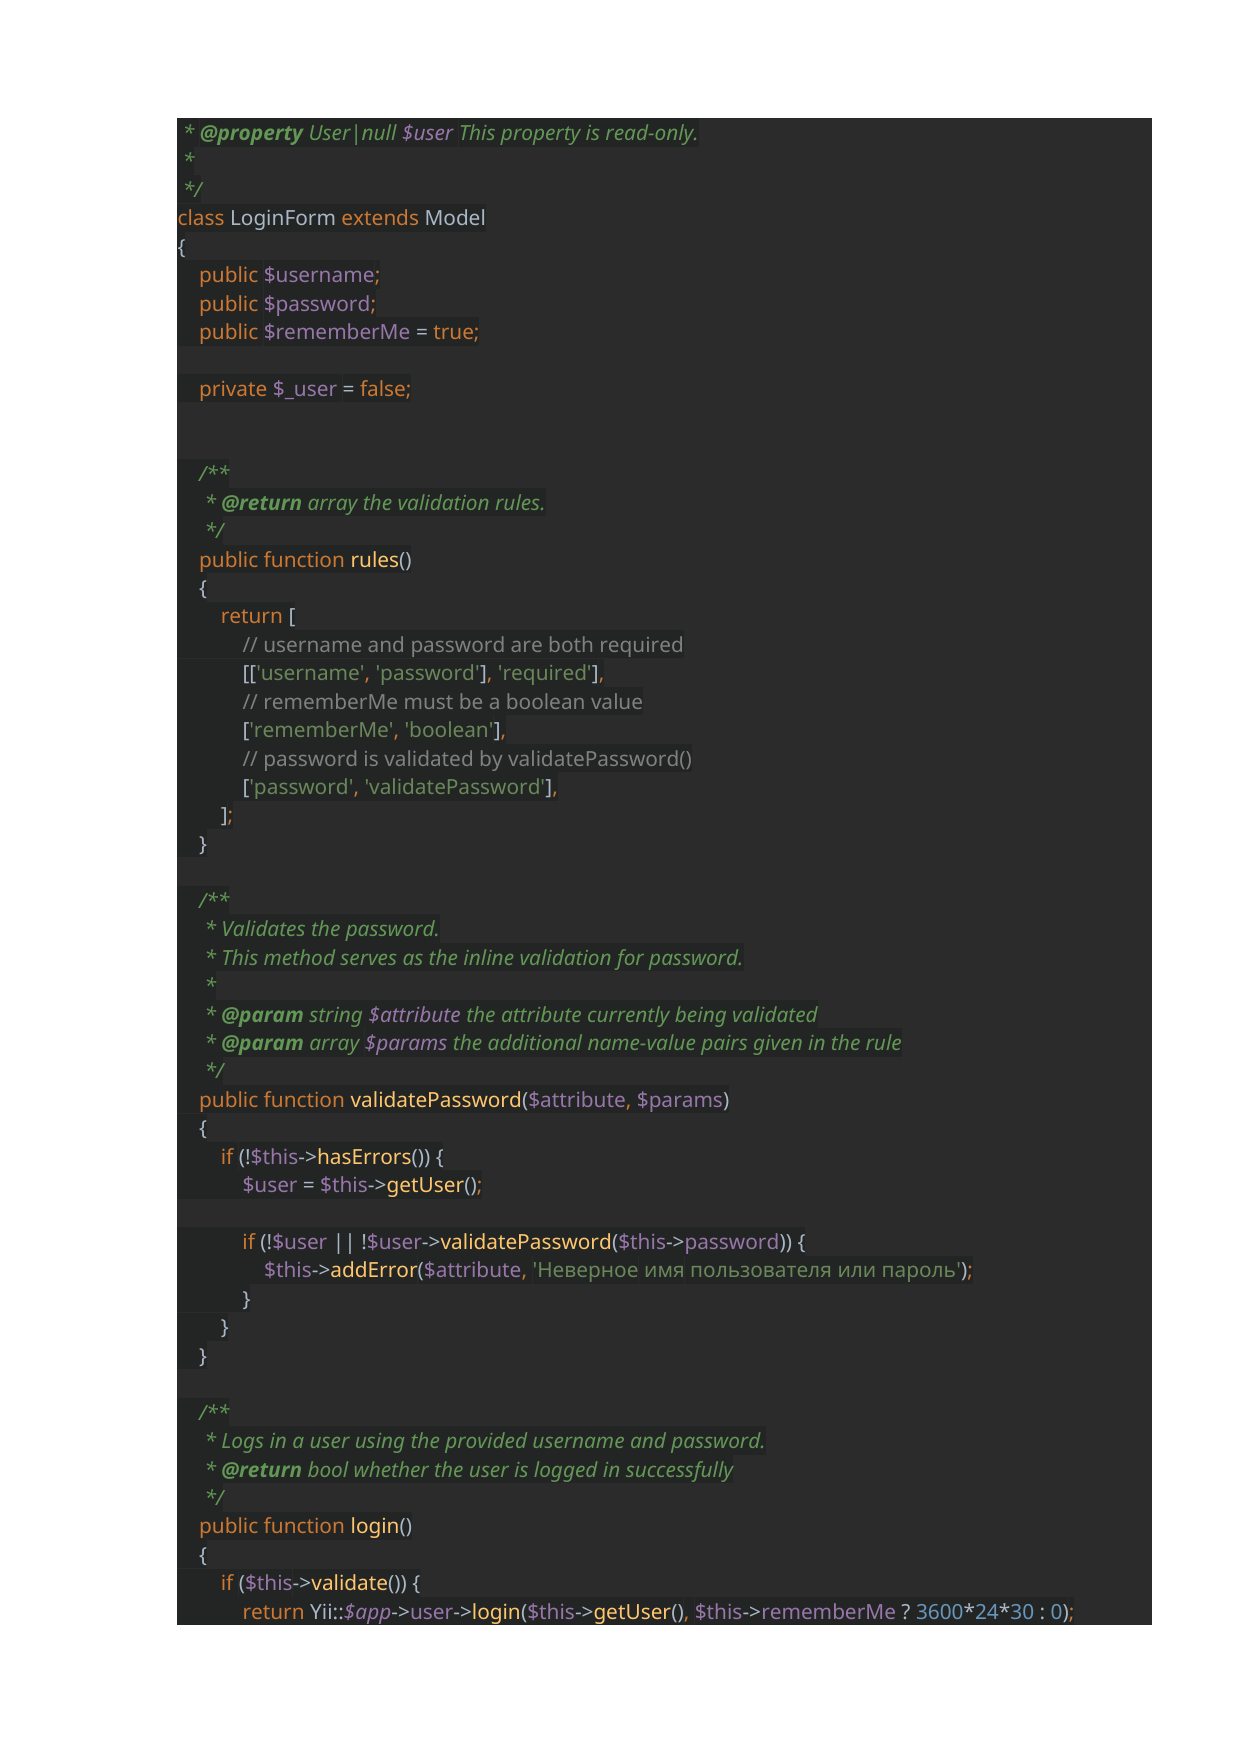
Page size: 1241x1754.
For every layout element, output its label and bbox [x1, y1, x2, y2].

text [177, 118, 1152, 1625]
